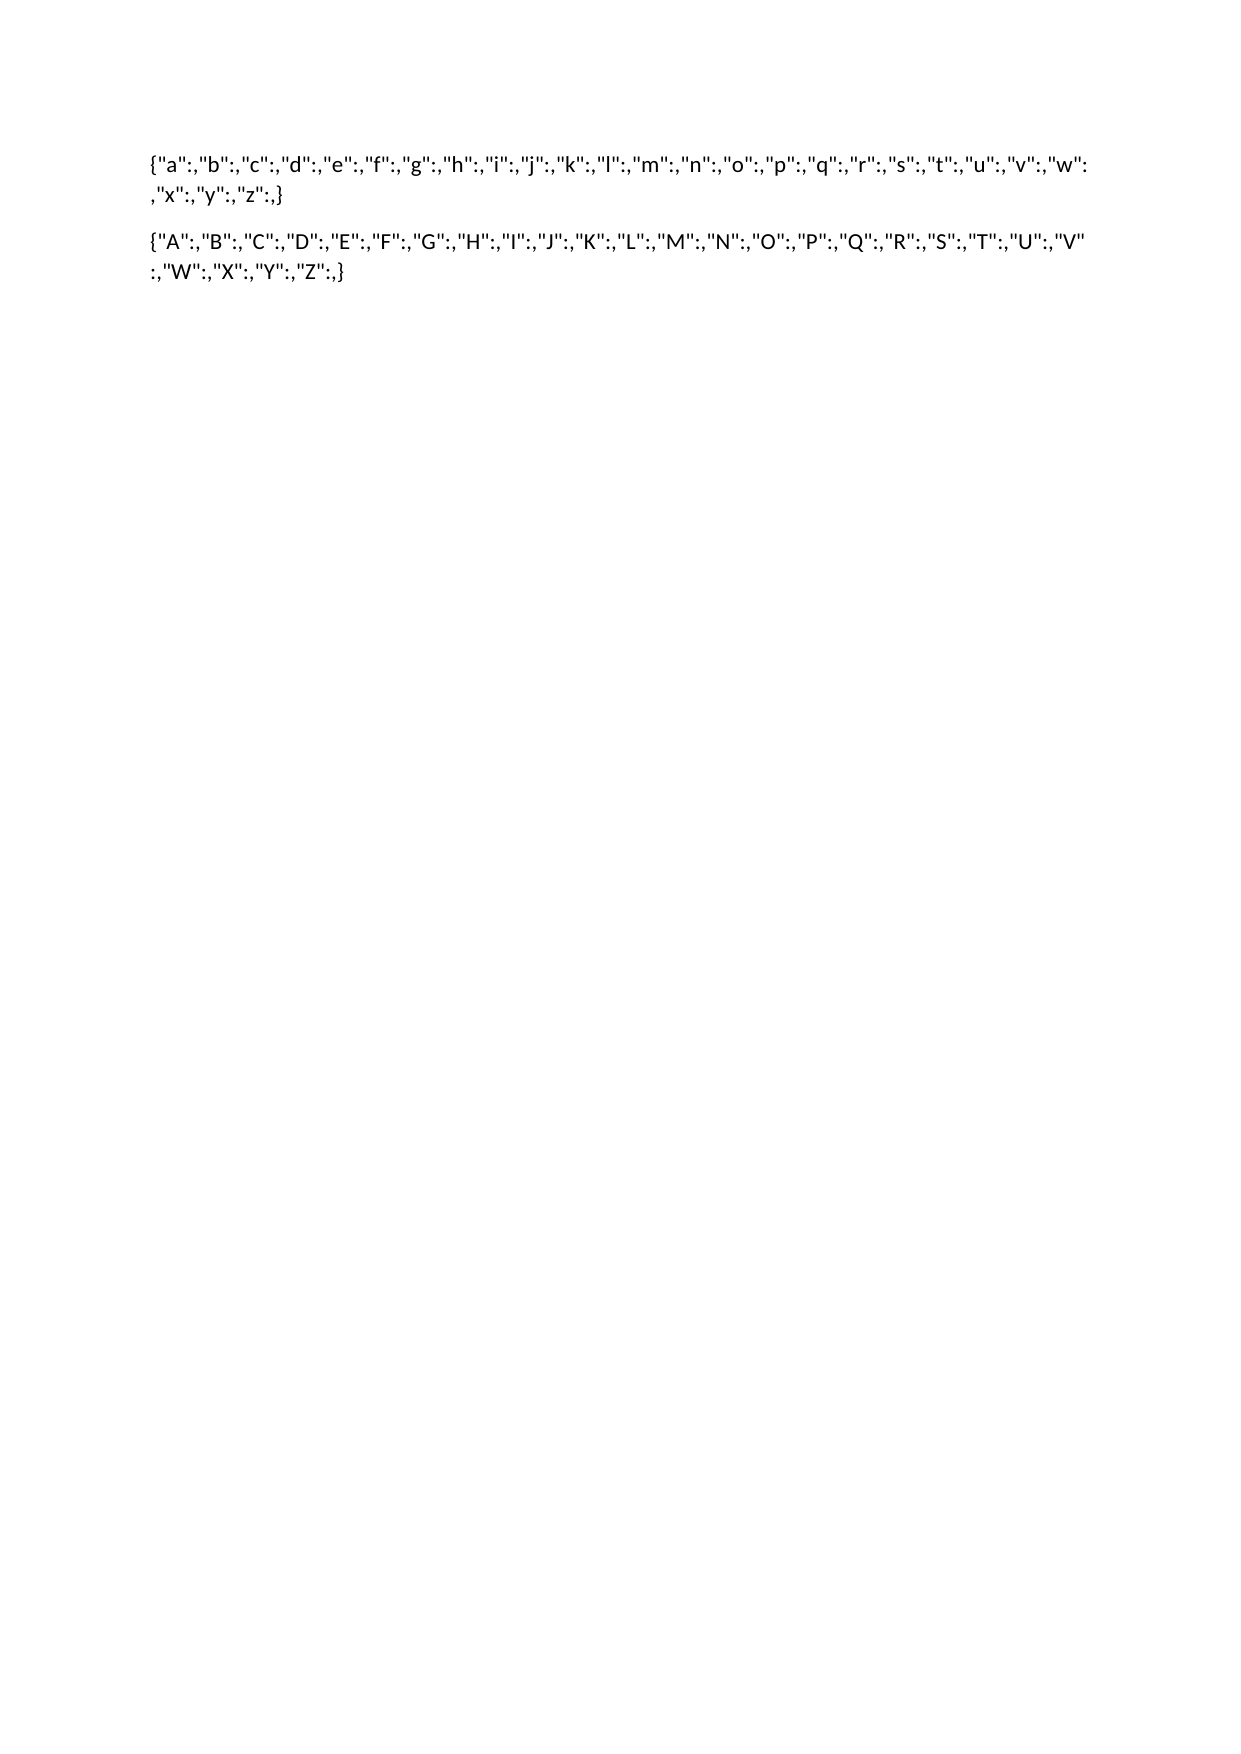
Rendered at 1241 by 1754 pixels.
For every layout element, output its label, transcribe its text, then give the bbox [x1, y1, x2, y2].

text {"a":,"b":,"c":,"d":,"e":,"f":,"g":,"h":,"i":,"j":,"k":,"l":,"m":,"n":,"o":,"p":,"q":,"r":,"s":,"t":,"u":,"v":,"w":,"x":,"y":,"z":,} [150, 150, 1090, 208]
text {"A":,"B":,"C":,"D":,"E":,"F":,"G":,"H":,"I":,"J":,"K":,"L":,"M":,"N":,"O":,"P":,"Q":,"R":,"S":,"T":,"U":,"V":,"W":,"X":,"Y":,"Z":,} [150, 227, 1090, 285]
